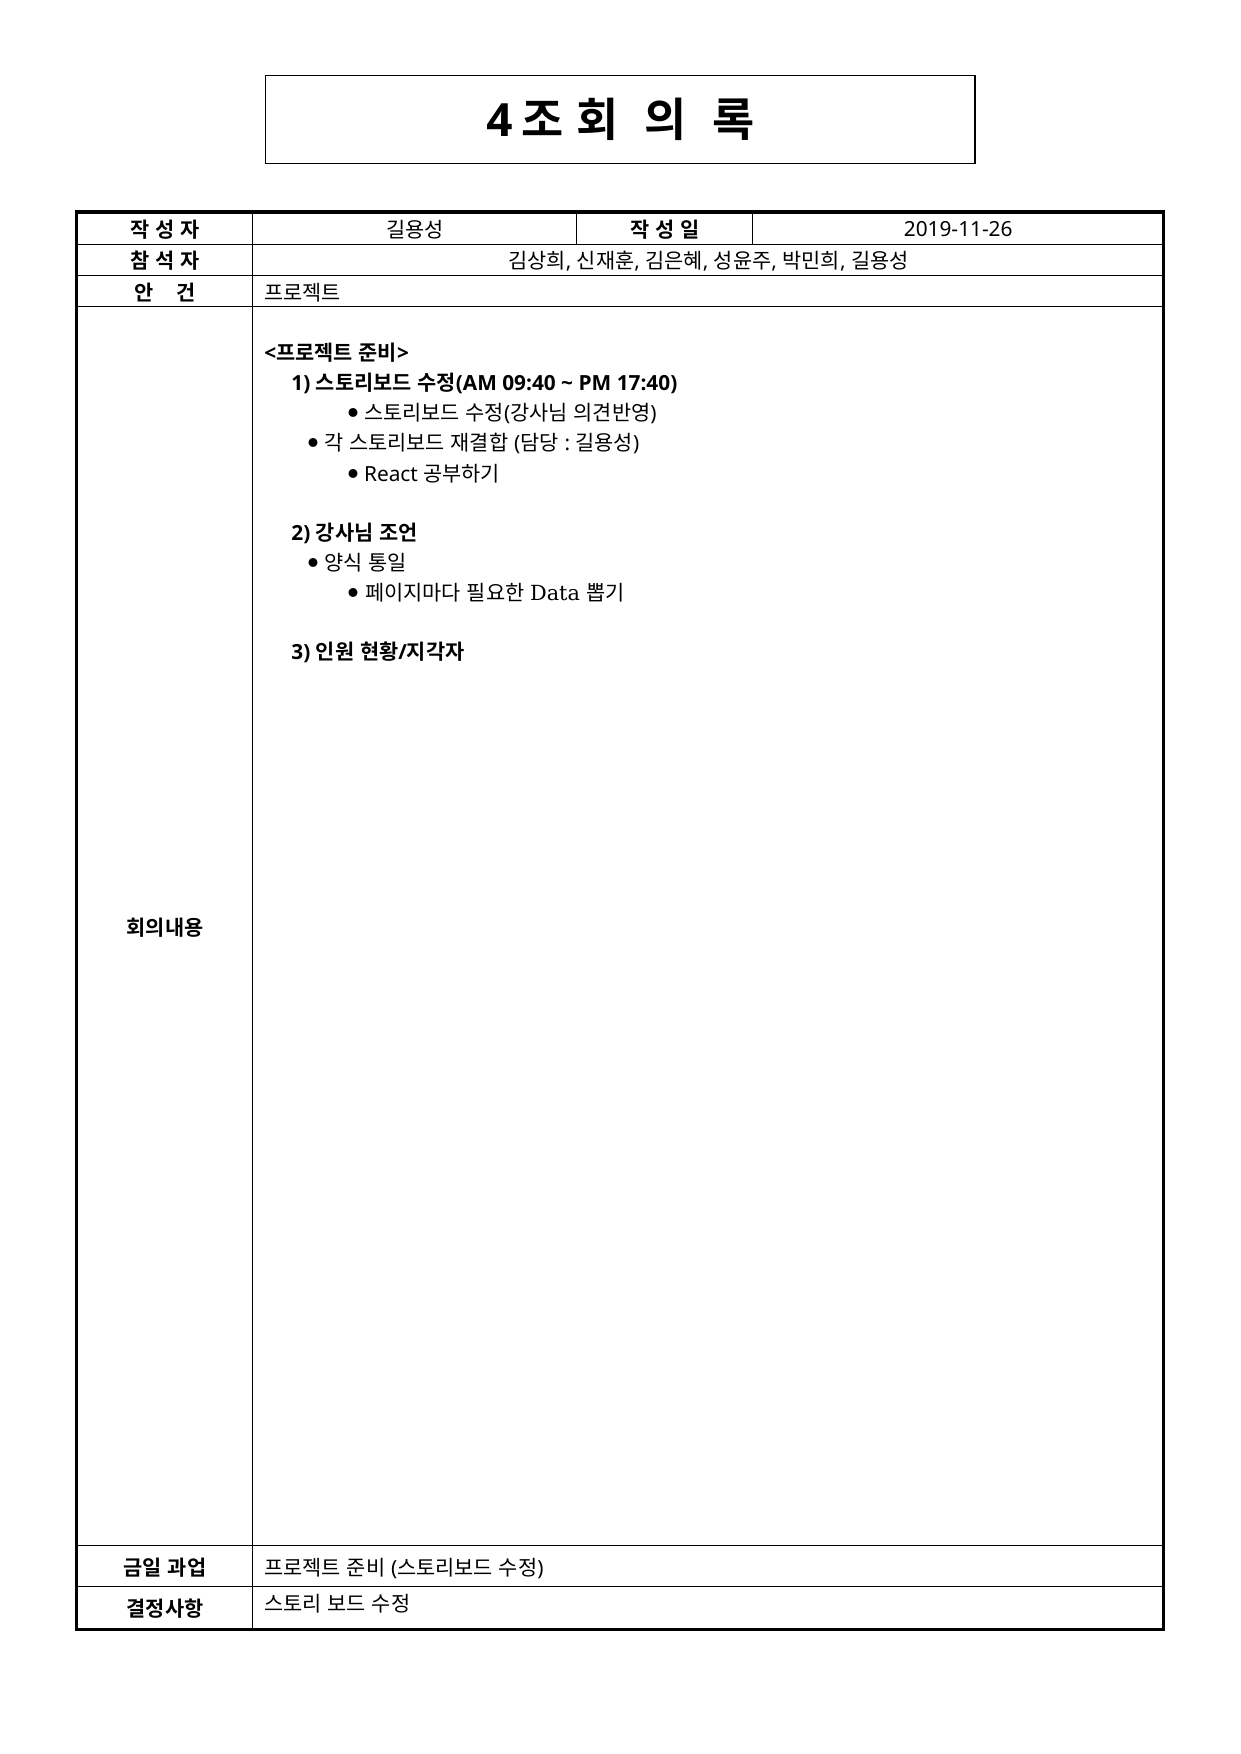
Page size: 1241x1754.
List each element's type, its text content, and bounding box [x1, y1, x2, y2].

table_header 길용성 [253, 214, 576, 244]
table_cell <프로젝트 준비> 1) 스토리보드 수정(AM 09:40 ~ PM 17:40) ⦁ 스토리보드 수정(강사님 의견반영) ⦁ 각 스토리보드 재결합 (담당 : 길용성) ⦁ React 공부하기 2) 강사님 조언 ⦁ 양식 통일 ⦁ 페이지마다 필요한 Data 뽑기 3) 인원 현황/지각자 [253, 307, 1162, 1545]
table_cell 결정사항 [78, 1587, 252, 1628]
table_cell 회의내용 [78, 307, 252, 1545]
table_cell 김상희, 신재훈, 김은혜, 성윤주, 박민희, 길용성 [253, 245, 1162, 275]
table_cell 스토리 보드 수정 [253, 1587, 1162, 1628]
table_header 2019-11-26 [753, 214, 1162, 244]
table_header 작 성 자 [78, 214, 252, 244]
table_cell 안 건 [78, 276, 252, 306]
table_header 작 성 일 [577, 214, 752, 244]
table_cell 금일 과업 [78, 1546, 252, 1586]
table_header 4조 회 의 록 [266, 76, 974, 163]
table_cell 프로젝트 [253, 276, 1162, 306]
table_cell 참 석 자 [78, 245, 252, 275]
table_cell 프로젝트 준비 (스토리보드 수정) [253, 1546, 1162, 1586]
